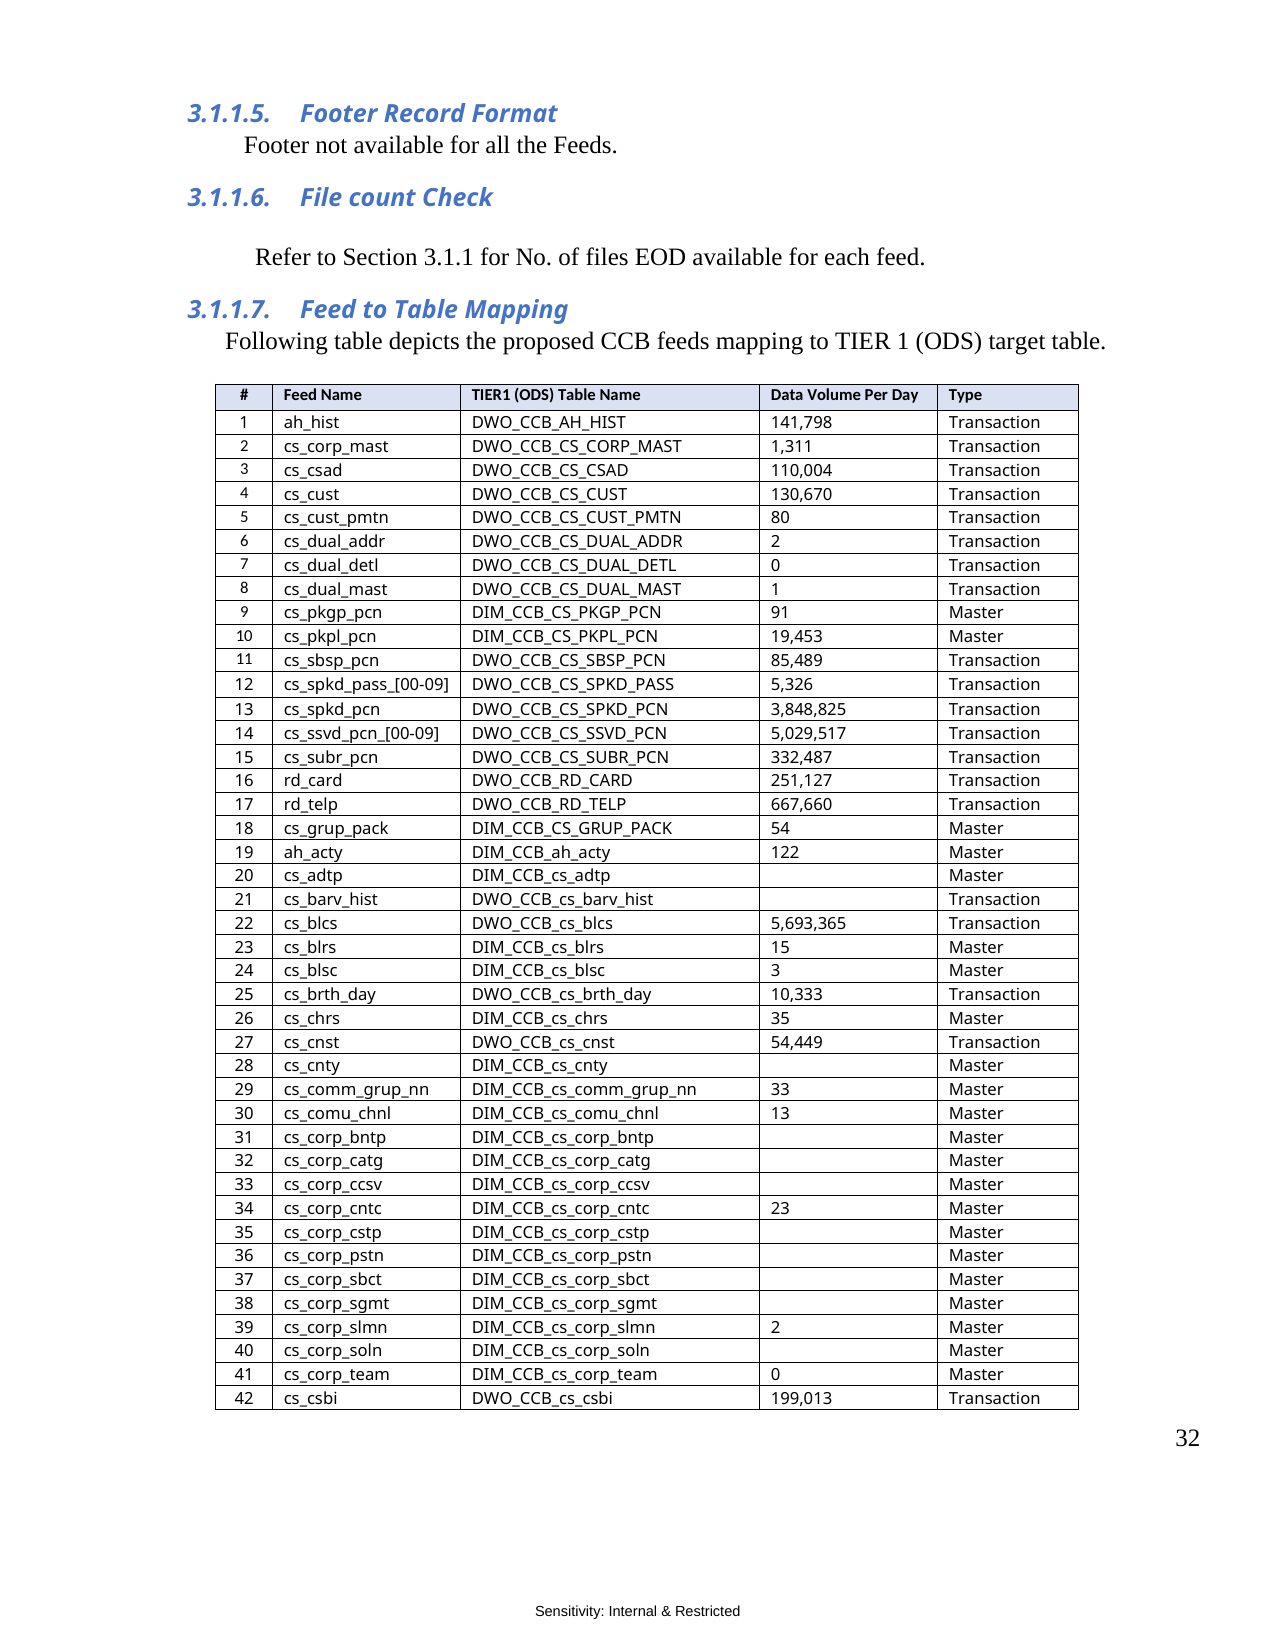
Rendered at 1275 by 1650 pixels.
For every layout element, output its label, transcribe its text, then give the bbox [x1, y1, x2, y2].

subtitle Footer Record Format [187, 96, 1200, 130]
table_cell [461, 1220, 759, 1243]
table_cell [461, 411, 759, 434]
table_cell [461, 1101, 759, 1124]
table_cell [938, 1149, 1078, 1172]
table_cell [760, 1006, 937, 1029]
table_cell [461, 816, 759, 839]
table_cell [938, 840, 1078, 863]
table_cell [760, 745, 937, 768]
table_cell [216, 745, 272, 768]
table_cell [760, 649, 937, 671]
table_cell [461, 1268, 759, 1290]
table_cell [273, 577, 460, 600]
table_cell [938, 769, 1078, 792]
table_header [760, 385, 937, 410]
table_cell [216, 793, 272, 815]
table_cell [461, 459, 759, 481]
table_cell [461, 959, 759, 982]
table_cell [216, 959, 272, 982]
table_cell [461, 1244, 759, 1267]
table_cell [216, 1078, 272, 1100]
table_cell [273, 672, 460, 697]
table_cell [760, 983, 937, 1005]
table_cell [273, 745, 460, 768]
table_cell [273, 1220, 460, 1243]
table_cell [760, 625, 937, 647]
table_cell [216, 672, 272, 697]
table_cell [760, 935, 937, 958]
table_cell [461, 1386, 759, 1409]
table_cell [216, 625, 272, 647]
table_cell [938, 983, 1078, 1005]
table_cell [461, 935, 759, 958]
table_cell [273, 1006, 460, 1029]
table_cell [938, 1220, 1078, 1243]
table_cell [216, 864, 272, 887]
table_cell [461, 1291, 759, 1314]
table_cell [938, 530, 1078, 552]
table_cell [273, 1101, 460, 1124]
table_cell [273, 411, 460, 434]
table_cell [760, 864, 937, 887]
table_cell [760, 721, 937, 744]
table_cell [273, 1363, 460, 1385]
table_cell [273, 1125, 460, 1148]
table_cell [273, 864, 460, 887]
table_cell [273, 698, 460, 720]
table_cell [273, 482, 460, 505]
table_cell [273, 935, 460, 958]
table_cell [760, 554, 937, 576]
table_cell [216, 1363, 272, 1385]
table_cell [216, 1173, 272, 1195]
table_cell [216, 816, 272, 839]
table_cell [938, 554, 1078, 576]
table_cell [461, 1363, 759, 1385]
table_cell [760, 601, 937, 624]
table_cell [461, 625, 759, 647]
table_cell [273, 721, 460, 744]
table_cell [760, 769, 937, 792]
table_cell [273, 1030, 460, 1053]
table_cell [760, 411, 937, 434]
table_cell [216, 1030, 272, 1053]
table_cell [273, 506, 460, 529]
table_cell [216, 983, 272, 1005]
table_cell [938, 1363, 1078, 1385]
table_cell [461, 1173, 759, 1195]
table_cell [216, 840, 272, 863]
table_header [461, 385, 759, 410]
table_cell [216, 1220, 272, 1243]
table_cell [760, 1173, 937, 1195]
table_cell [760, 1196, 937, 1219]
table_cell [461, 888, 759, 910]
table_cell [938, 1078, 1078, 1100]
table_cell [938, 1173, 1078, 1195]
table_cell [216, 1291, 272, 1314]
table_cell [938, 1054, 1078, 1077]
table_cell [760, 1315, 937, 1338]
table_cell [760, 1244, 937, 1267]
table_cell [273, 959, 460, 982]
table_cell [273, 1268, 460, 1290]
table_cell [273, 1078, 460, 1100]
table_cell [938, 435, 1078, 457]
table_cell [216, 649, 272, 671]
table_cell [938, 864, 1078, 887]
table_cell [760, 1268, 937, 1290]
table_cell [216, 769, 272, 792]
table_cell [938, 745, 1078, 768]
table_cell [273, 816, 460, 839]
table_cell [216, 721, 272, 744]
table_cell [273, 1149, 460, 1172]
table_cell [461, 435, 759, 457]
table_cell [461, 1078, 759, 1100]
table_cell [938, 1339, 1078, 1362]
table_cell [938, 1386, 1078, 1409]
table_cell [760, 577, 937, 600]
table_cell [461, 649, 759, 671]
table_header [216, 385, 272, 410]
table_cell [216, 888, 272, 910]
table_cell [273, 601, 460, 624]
text Footer not available for all the Feeds. [150, 130, 1200, 159]
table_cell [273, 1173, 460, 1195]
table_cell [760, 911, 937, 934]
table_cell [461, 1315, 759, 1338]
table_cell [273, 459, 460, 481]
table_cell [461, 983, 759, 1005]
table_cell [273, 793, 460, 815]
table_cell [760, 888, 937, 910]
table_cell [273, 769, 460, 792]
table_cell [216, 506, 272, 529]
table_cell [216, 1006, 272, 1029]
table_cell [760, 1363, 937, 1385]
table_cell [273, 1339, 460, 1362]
subtitle File count Check [187, 179, 1200, 213]
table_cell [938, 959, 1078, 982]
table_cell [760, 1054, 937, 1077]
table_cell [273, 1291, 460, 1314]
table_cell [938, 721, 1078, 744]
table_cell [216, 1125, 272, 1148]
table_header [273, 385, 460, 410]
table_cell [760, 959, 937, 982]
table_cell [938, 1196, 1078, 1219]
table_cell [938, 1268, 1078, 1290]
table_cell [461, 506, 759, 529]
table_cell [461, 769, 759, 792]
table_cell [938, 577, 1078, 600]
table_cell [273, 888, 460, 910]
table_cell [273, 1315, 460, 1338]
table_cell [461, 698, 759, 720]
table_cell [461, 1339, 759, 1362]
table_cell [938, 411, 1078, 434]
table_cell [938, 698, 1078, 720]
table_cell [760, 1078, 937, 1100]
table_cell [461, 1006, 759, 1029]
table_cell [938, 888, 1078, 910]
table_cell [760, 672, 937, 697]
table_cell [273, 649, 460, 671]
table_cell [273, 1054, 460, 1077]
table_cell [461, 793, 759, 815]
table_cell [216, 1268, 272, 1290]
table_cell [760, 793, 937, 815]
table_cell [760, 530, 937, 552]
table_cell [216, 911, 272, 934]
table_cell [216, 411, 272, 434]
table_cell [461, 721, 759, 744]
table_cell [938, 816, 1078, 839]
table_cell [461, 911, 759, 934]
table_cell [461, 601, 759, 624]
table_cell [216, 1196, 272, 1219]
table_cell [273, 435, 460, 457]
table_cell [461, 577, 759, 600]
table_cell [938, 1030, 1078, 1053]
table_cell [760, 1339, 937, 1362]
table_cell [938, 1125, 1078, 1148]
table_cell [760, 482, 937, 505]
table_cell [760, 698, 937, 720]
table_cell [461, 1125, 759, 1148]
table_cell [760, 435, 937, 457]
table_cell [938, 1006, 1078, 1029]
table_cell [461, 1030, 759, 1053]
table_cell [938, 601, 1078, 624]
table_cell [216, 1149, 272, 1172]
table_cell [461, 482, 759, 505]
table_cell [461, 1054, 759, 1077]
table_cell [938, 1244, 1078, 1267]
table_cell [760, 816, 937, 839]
subtitle Feed to Table Mapping [187, 292, 1200, 326]
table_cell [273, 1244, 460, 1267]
text Following table depicts the proposed CCB feeds mapping to TIER 1 (ODS) target table. [150, 326, 1200, 355]
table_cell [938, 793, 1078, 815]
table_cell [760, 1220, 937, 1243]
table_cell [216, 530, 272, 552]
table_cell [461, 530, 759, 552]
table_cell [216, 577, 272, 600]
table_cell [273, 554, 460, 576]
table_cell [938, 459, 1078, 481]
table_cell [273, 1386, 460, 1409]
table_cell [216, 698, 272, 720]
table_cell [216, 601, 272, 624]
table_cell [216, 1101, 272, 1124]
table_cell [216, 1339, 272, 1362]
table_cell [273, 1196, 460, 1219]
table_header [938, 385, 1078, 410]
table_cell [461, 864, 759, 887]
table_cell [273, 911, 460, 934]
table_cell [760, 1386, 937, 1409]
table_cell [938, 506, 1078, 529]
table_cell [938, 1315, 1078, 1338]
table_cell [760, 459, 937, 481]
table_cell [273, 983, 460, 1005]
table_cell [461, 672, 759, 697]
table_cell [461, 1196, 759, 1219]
text Refer to Section 3.1.1 for No. of files EOD available for each feed. [255, 242, 1200, 271]
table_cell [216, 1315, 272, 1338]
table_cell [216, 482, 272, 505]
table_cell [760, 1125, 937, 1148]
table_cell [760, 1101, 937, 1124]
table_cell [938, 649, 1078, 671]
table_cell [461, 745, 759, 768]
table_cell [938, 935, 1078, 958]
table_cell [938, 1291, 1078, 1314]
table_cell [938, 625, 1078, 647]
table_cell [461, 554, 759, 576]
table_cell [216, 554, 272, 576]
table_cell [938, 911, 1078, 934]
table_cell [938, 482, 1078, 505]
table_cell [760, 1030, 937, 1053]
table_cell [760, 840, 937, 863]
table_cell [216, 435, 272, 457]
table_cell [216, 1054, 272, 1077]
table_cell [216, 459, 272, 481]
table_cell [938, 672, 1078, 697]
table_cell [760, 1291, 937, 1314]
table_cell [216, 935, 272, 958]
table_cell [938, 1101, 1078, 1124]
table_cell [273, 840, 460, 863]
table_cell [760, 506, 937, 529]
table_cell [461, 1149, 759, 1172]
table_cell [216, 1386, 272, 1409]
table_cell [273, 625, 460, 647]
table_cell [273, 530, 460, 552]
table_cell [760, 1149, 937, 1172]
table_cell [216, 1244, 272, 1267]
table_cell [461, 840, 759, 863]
